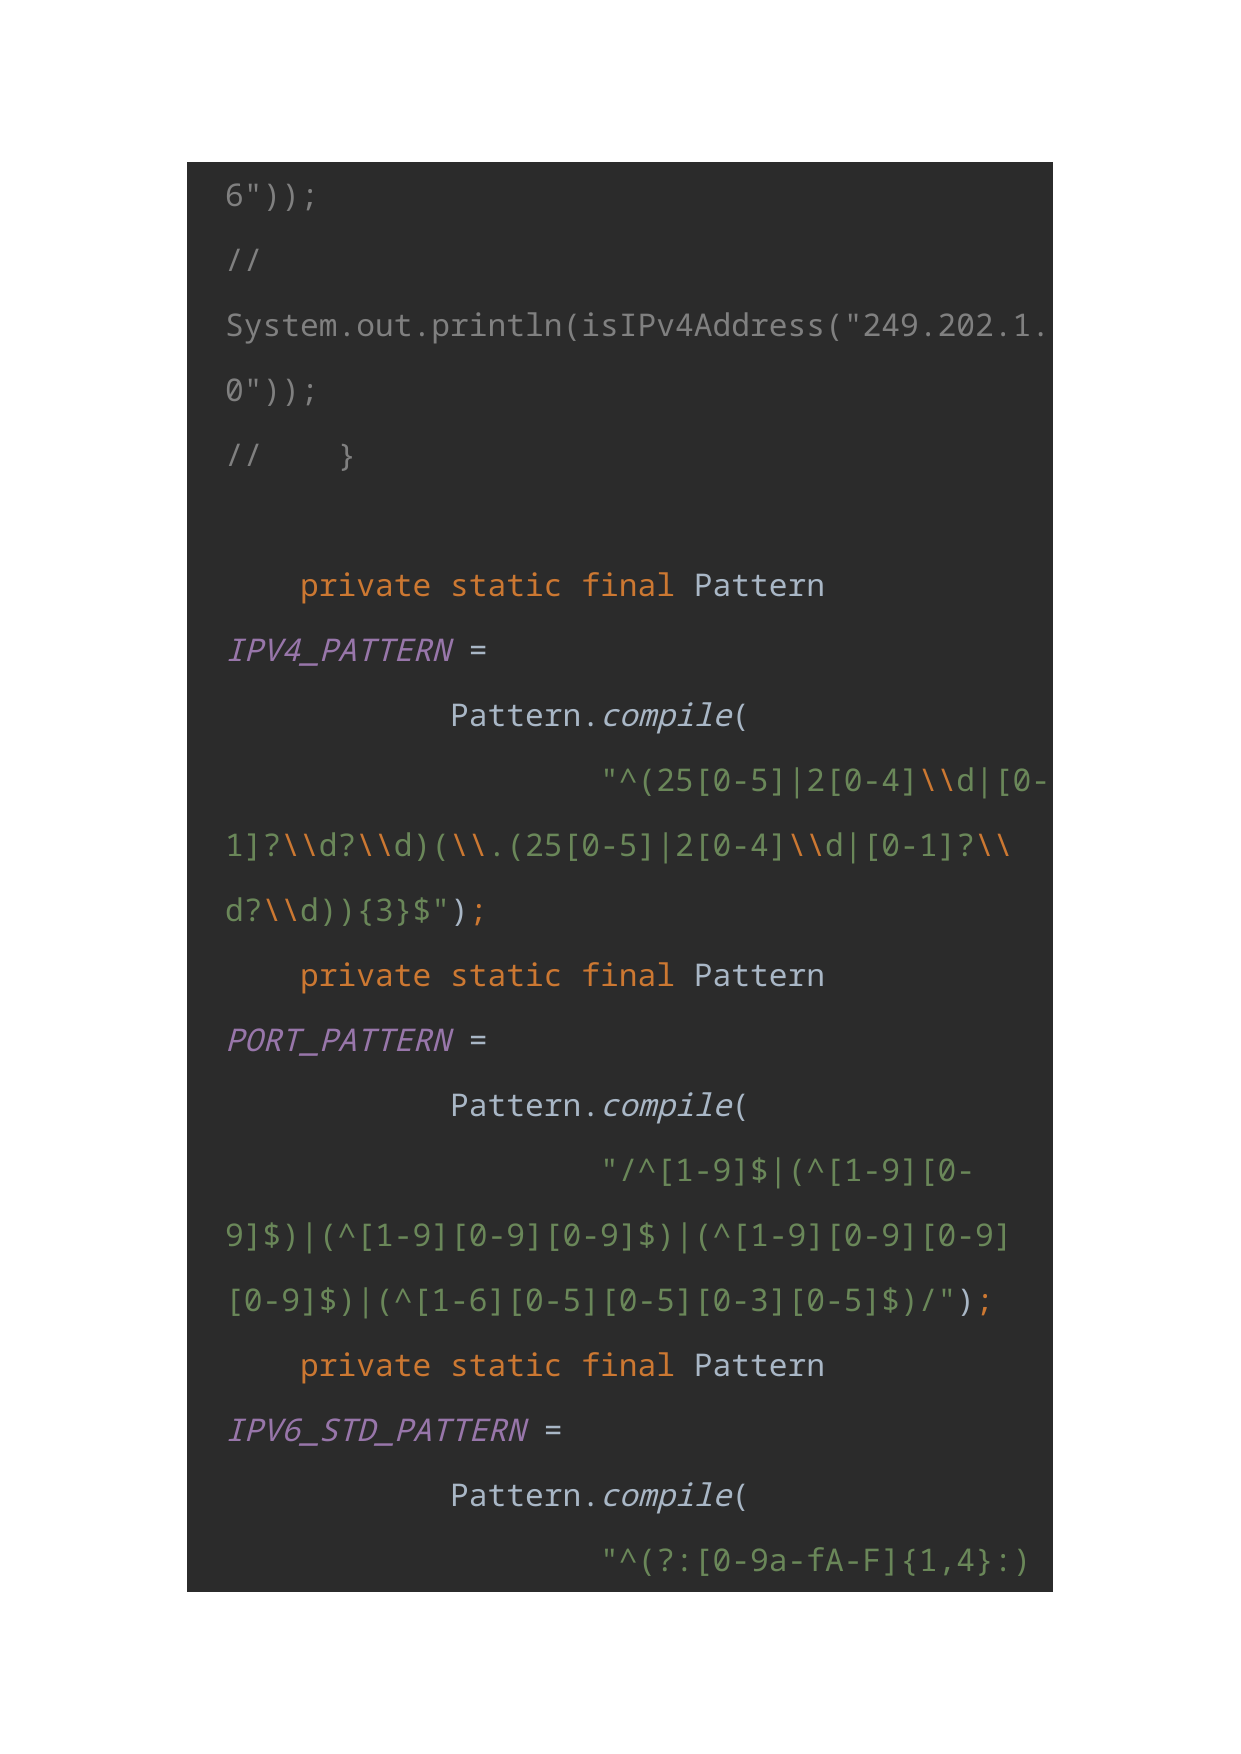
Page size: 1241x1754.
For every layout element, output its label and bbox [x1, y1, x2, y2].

list [187, 162, 1053, 1592]
